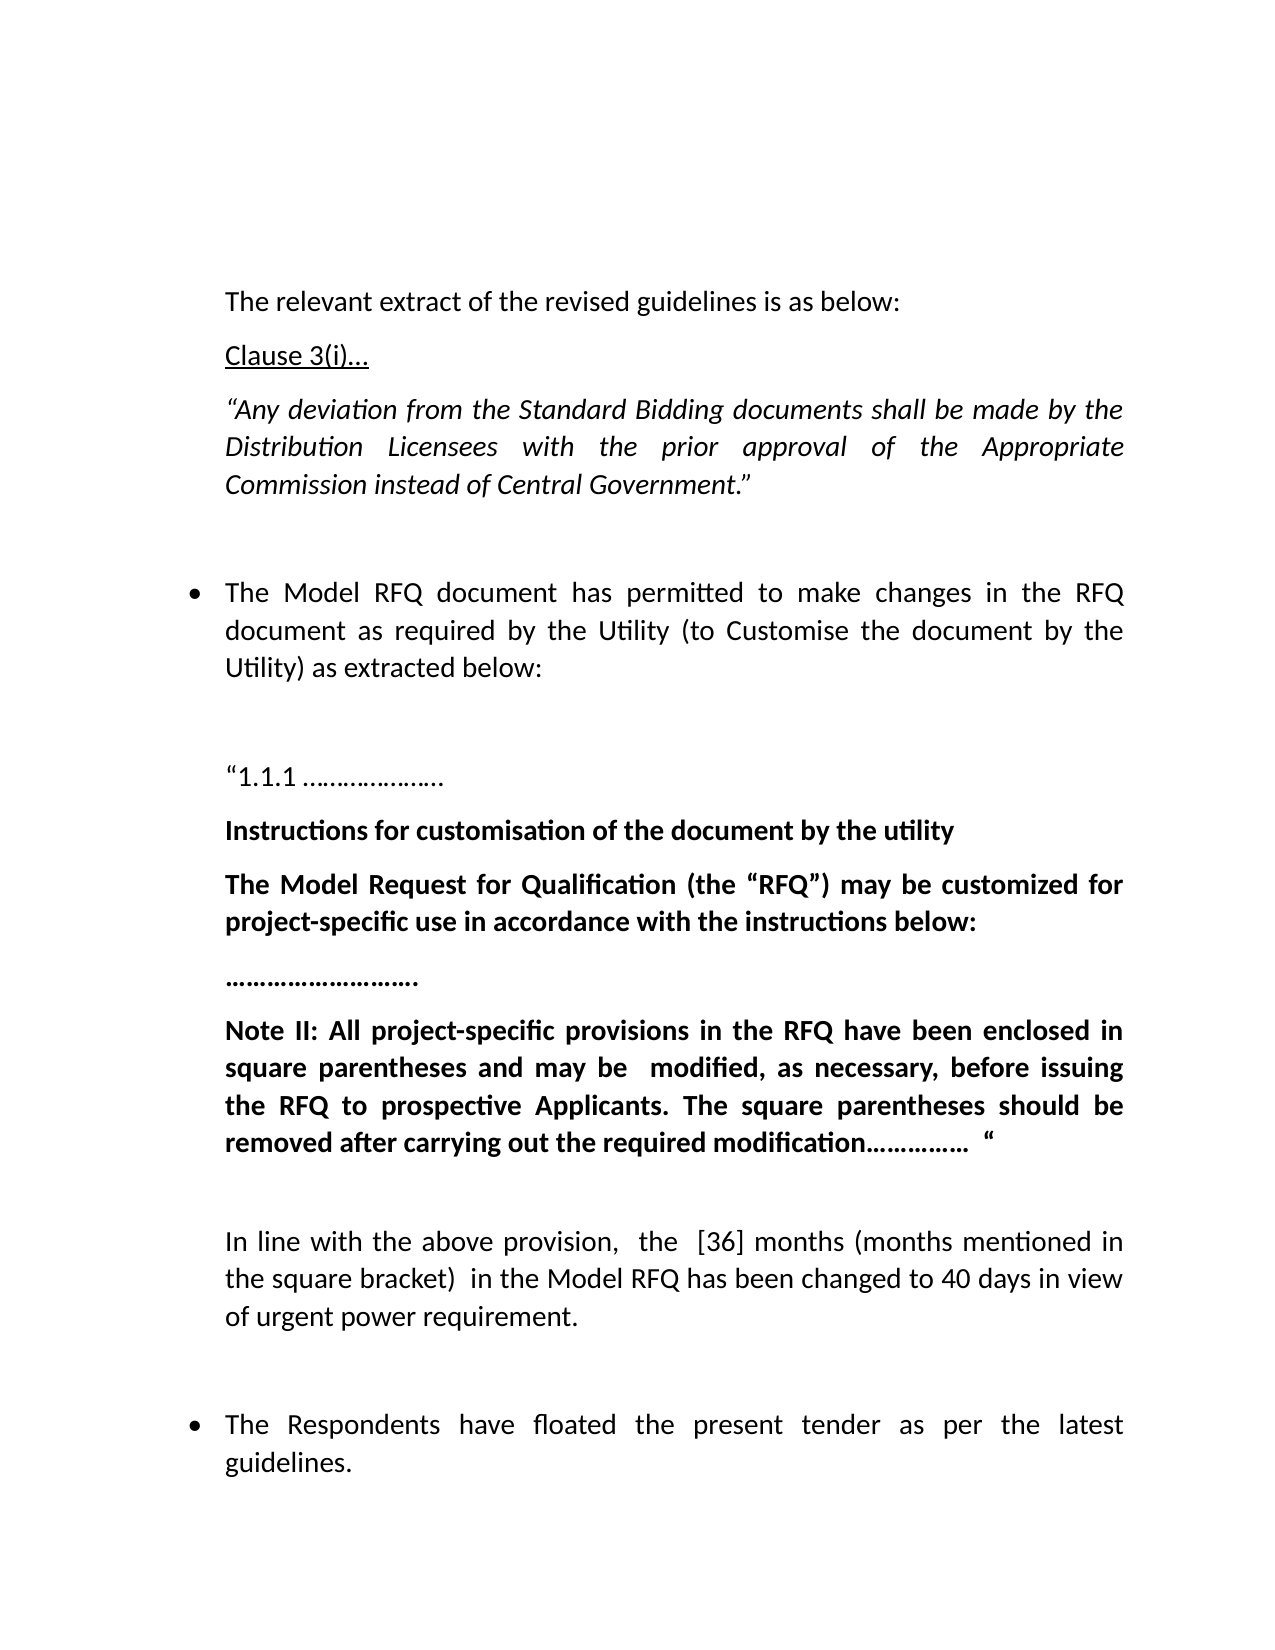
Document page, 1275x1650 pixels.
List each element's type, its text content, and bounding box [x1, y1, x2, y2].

list The Respondents have floated the present tender as per the latest guidelines. [187, 1405, 1125, 1480]
text Note II: All project-specific provisions in the RFQ have been enclosed in square parentheses and may be modified, as necessary, before issuing the RFQ to prospective Applicants. The square parentheses should be removed after carrying out the required modification…………… “ [225, 1010, 1125, 1160]
text ………………………. [225, 956, 1125, 993]
text “1.1.1 ………………… [225, 756, 1125, 793]
text The relevant extract of the revised guidelines is as below: [225, 281, 1125, 318]
list The Model RFQ document has permitted to make changes in the RFQ document as required by the Utility (to Customise the document by the Utility) as extracted below: [187, 573, 1125, 685]
text Instructions for customisation of the document by the utility [225, 810, 1125, 848]
text Clause 3(i)… [225, 335, 1125, 373]
text “Any deviation from the Standard Bidding documents shall be made by the Distribution Licensees with the prior approval of the Appropriate Commission instead of Central Government.” [225, 389, 1125, 502]
text The Model Request for Qualification (the “RFQ”) may be customized for project-specific use in accordance with the instructions below: [225, 864, 1125, 939]
text In line with the above provision, the [36] months (months mentioned in the square bracket) in the Model RFQ has been changed to 40 days in view of urgent power requirement. [225, 1221, 1125, 1334]
